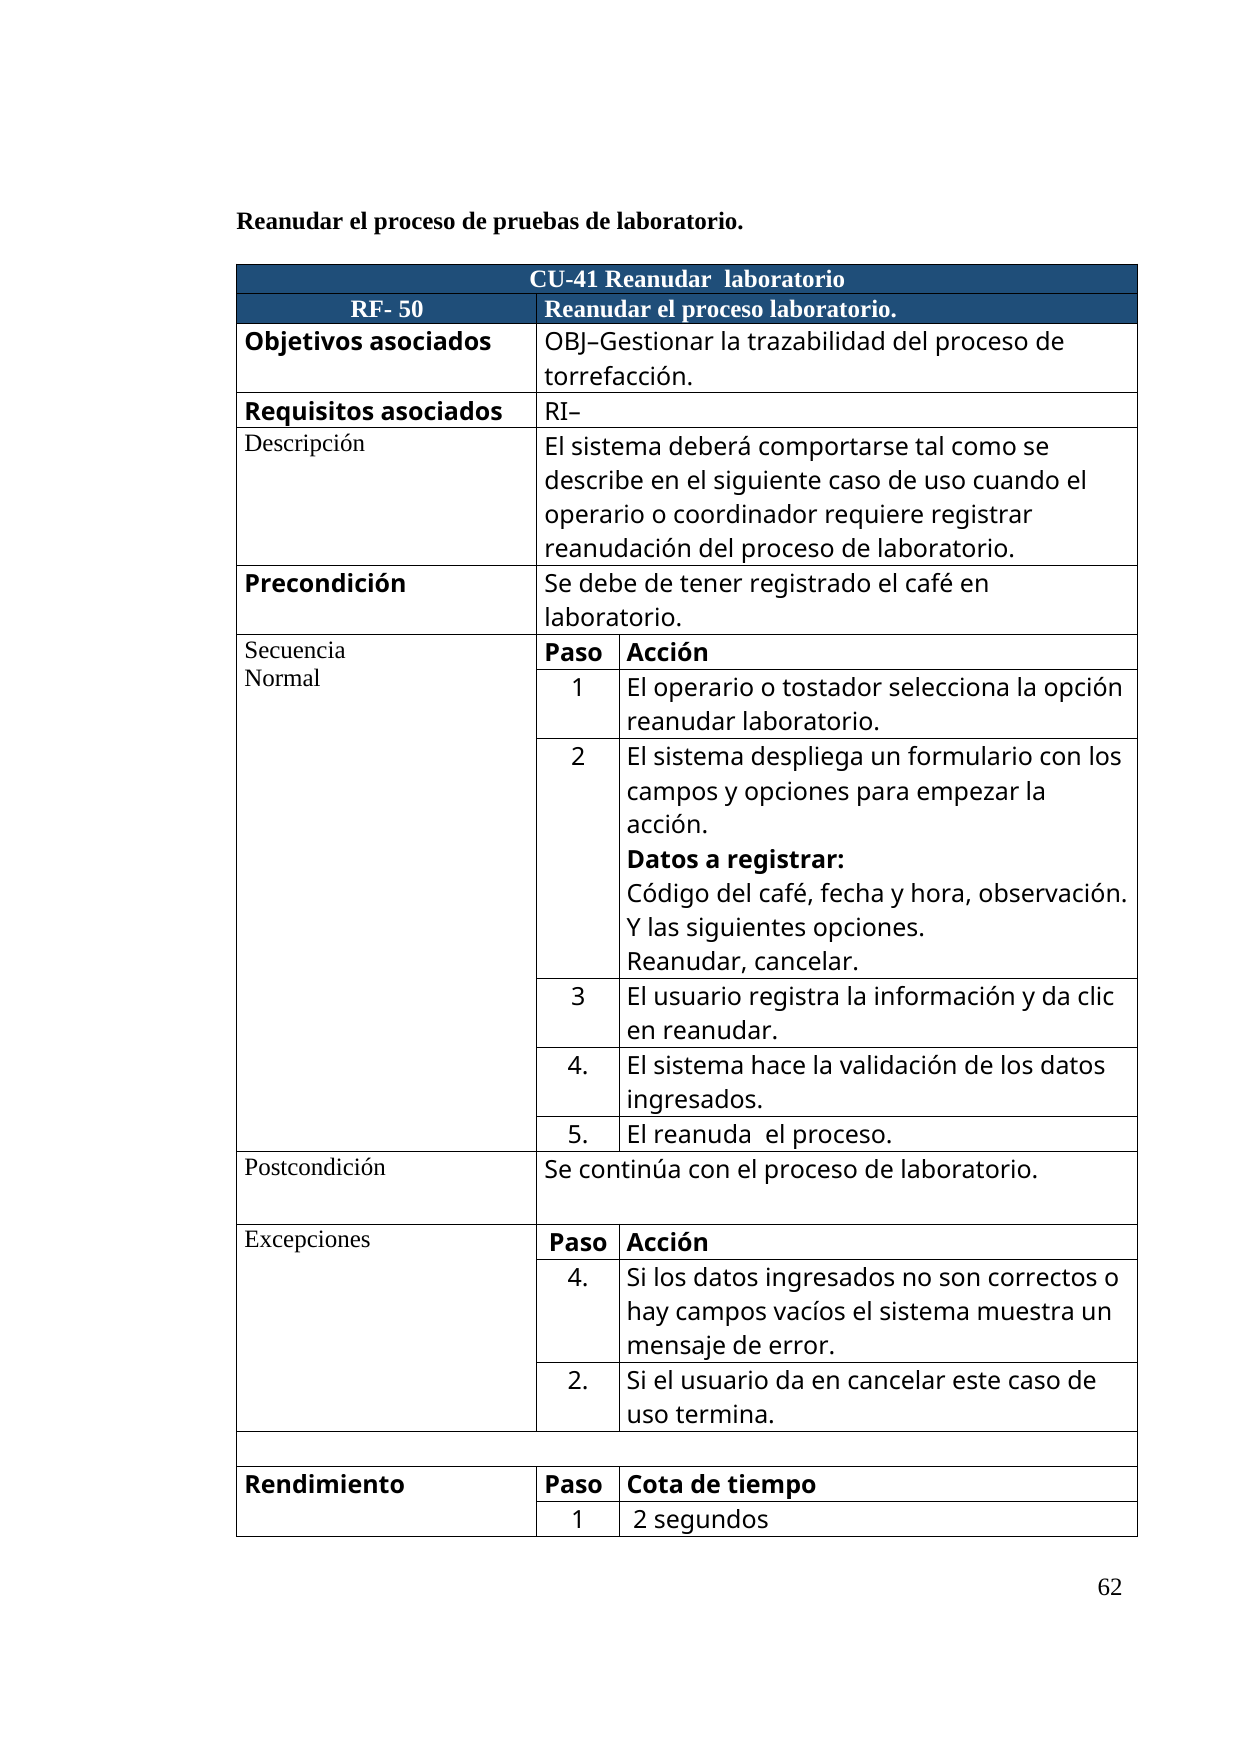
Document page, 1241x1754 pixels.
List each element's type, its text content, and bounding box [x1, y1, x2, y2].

table_cell Se continúa con el proceso de laboratorio. [537, 1152, 1137, 1223]
table_cell 1 [537, 670, 619, 738]
table_cell El sistema hace la validación de los datos ingresados. [620, 1048, 1137, 1116]
table_cell Paso [537, 635, 619, 669]
table_cell El sistema deberá comportarse tal como se describe en el siguiente caso de uso cuando el operario o coordinador requiere registrar reanudación del proceso de laboratorio. [537, 428, 1137, 564]
table_cell 1 [537, 1502, 619, 1536]
table_cell Objetivos asociados [237, 324, 536, 392]
table_cell El usuario registra la información y da clic en reanudar. [620, 979, 1137, 1047]
table_cell Rendimiento [237, 1467, 536, 1536]
table_cell 5. [537, 1117, 619, 1151]
table_cell 4. [537, 1260, 619, 1362]
table_cell El operario o tostador selecciona la opción reanudar laboratorio. [620, 670, 1137, 738]
table_cell El sistema despliega un formulario con los campos y opciones para empezar la acción. Datos a registrar: Código del café, fecha y hora, observación. Y las siguientes opciones. Reanudar, cancelar. [620, 739, 1137, 977]
table_cell 4. [537, 1048, 619, 1116]
table_cell RF- 50 [237, 294, 536, 323]
table_cell Requisitos asociados [237, 393, 536, 427]
table_cell Reanudar el proceso laboratorio. [537, 294, 1137, 323]
table_cell Se debe de tener registrado el café en laboratorio. [537, 566, 1137, 634]
table_cell [237, 1432, 1137, 1466]
table_cell OBJ–Gestionar la trazabilidad del proceso de torrefacción. [537, 324, 1137, 392]
table_cell Postcondición [237, 1152, 536, 1223]
text Reanudar el proceso de pruebas de laboratorio. [236, 206, 1122, 235]
table_cell 2. [537, 1363, 619, 1431]
table_cell 3 [537, 979, 619, 1047]
table_cell Paso [537, 1467, 619, 1501]
table_cell 2 [537, 739, 619, 977]
table_cell RI– [537, 393, 1137, 427]
table_header CU-41 Reanudar laboratorio [237, 265, 1137, 293]
table_cell Si los datos ingresados no son correctos o hay campos vacíos el sistema muestra un mensaje de error. [620, 1260, 1137, 1362]
table_cell Secuencia Normal [237, 635, 536, 1151]
table_cell Acción [620, 635, 1137, 669]
table_cell Paso [537, 1225, 619, 1258]
table_cell Excepciones [237, 1225, 536, 1431]
table_cell Precondición [237, 566, 536, 634]
table_cell Acción [620, 1225, 1137, 1258]
table_cell El reanuda el proceso. [620, 1117, 1137, 1151]
table_cell Descripción [237, 428, 536, 564]
table_cell Cota de tiempo [620, 1467, 1137, 1501]
table_cell Si el usuario da en cancelar este caso de uso termina. [620, 1363, 1137, 1431]
table_cell 2 segundos [620, 1502, 1137, 1536]
